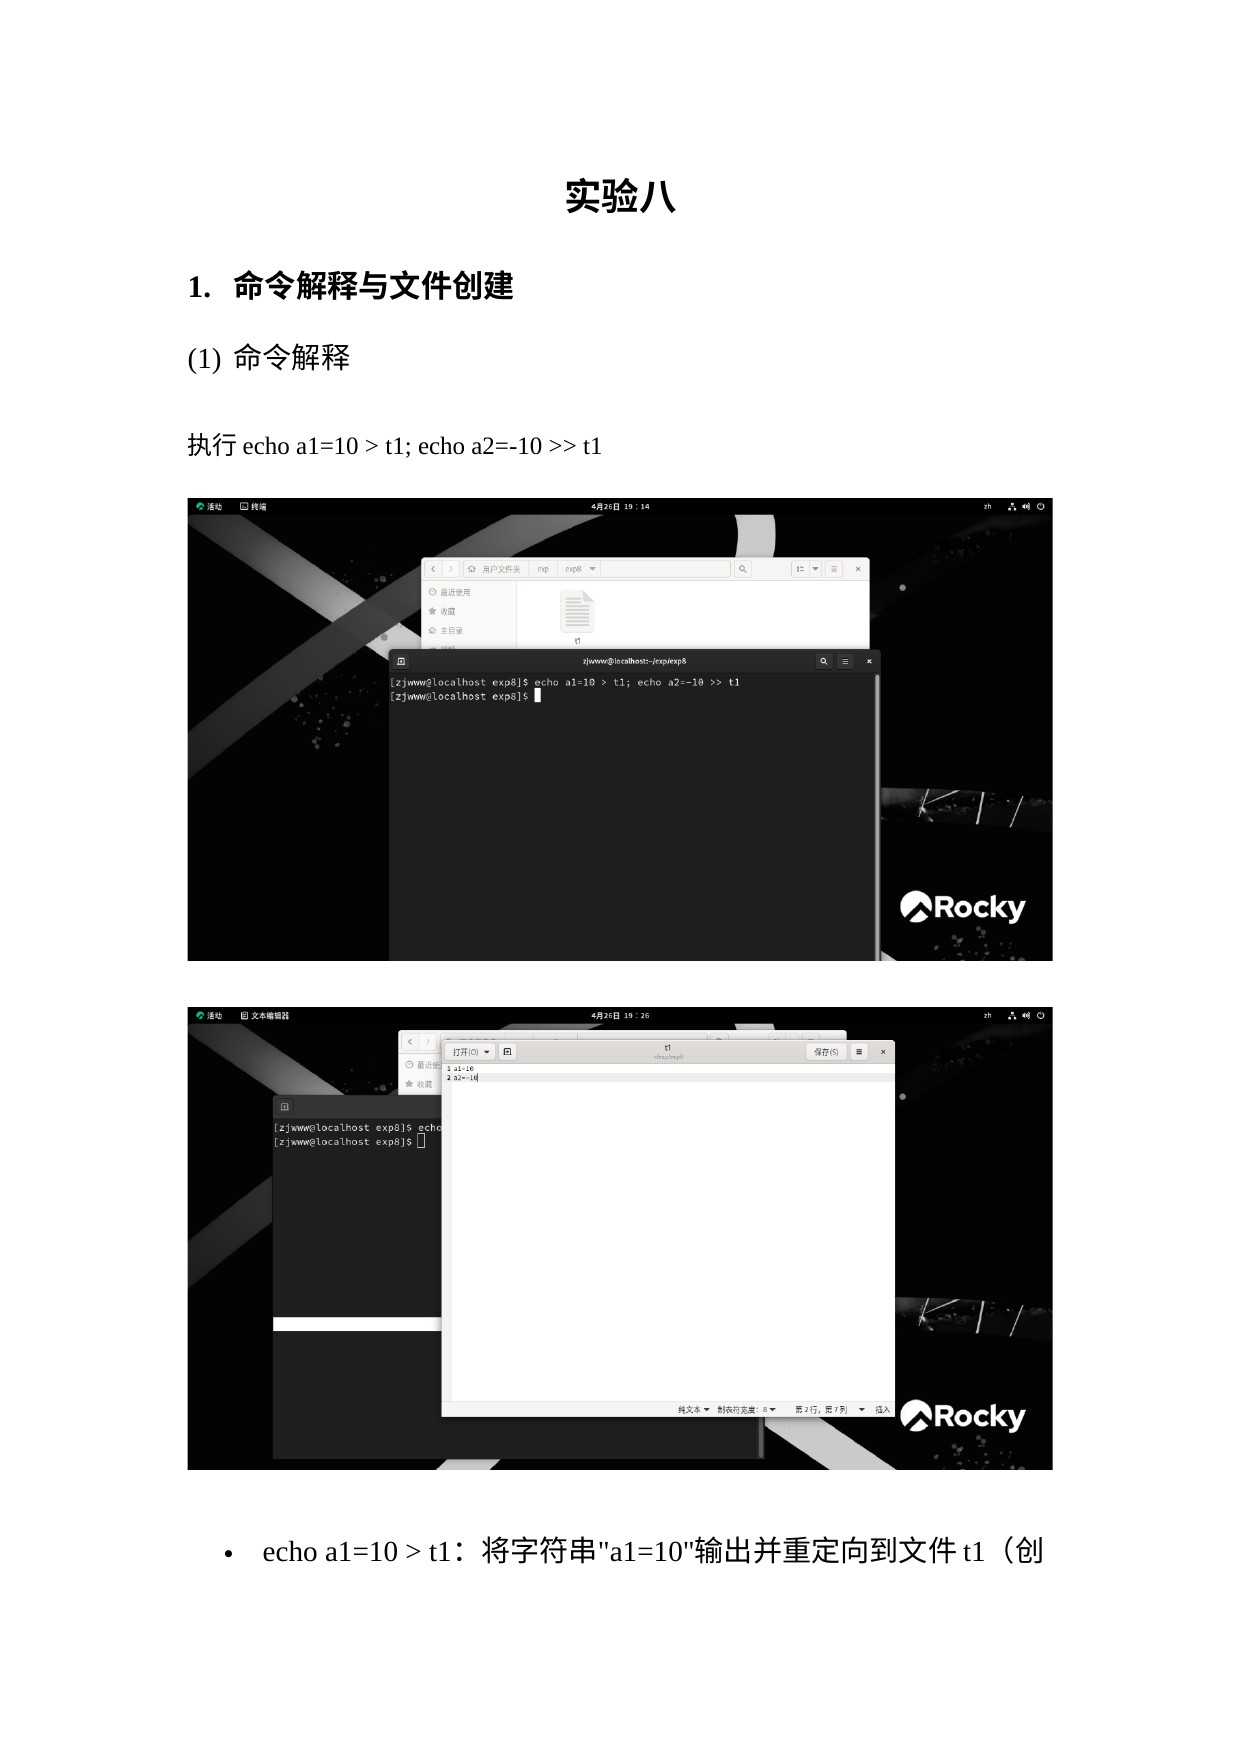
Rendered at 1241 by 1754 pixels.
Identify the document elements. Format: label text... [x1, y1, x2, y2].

text 实验八 [187, 162, 1053, 227]
list 命令解释 [187, 323, 1053, 388]
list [225, 1516, 1053, 1581]
text 执行echo a1=10 > t1; echo a2=-10 >> t1 [187, 411, 1053, 476]
picture [187, 498, 1053, 961]
picture [187, 1007, 1053, 1470]
list 命令解释与文件创建 [187, 252, 1053, 317]
